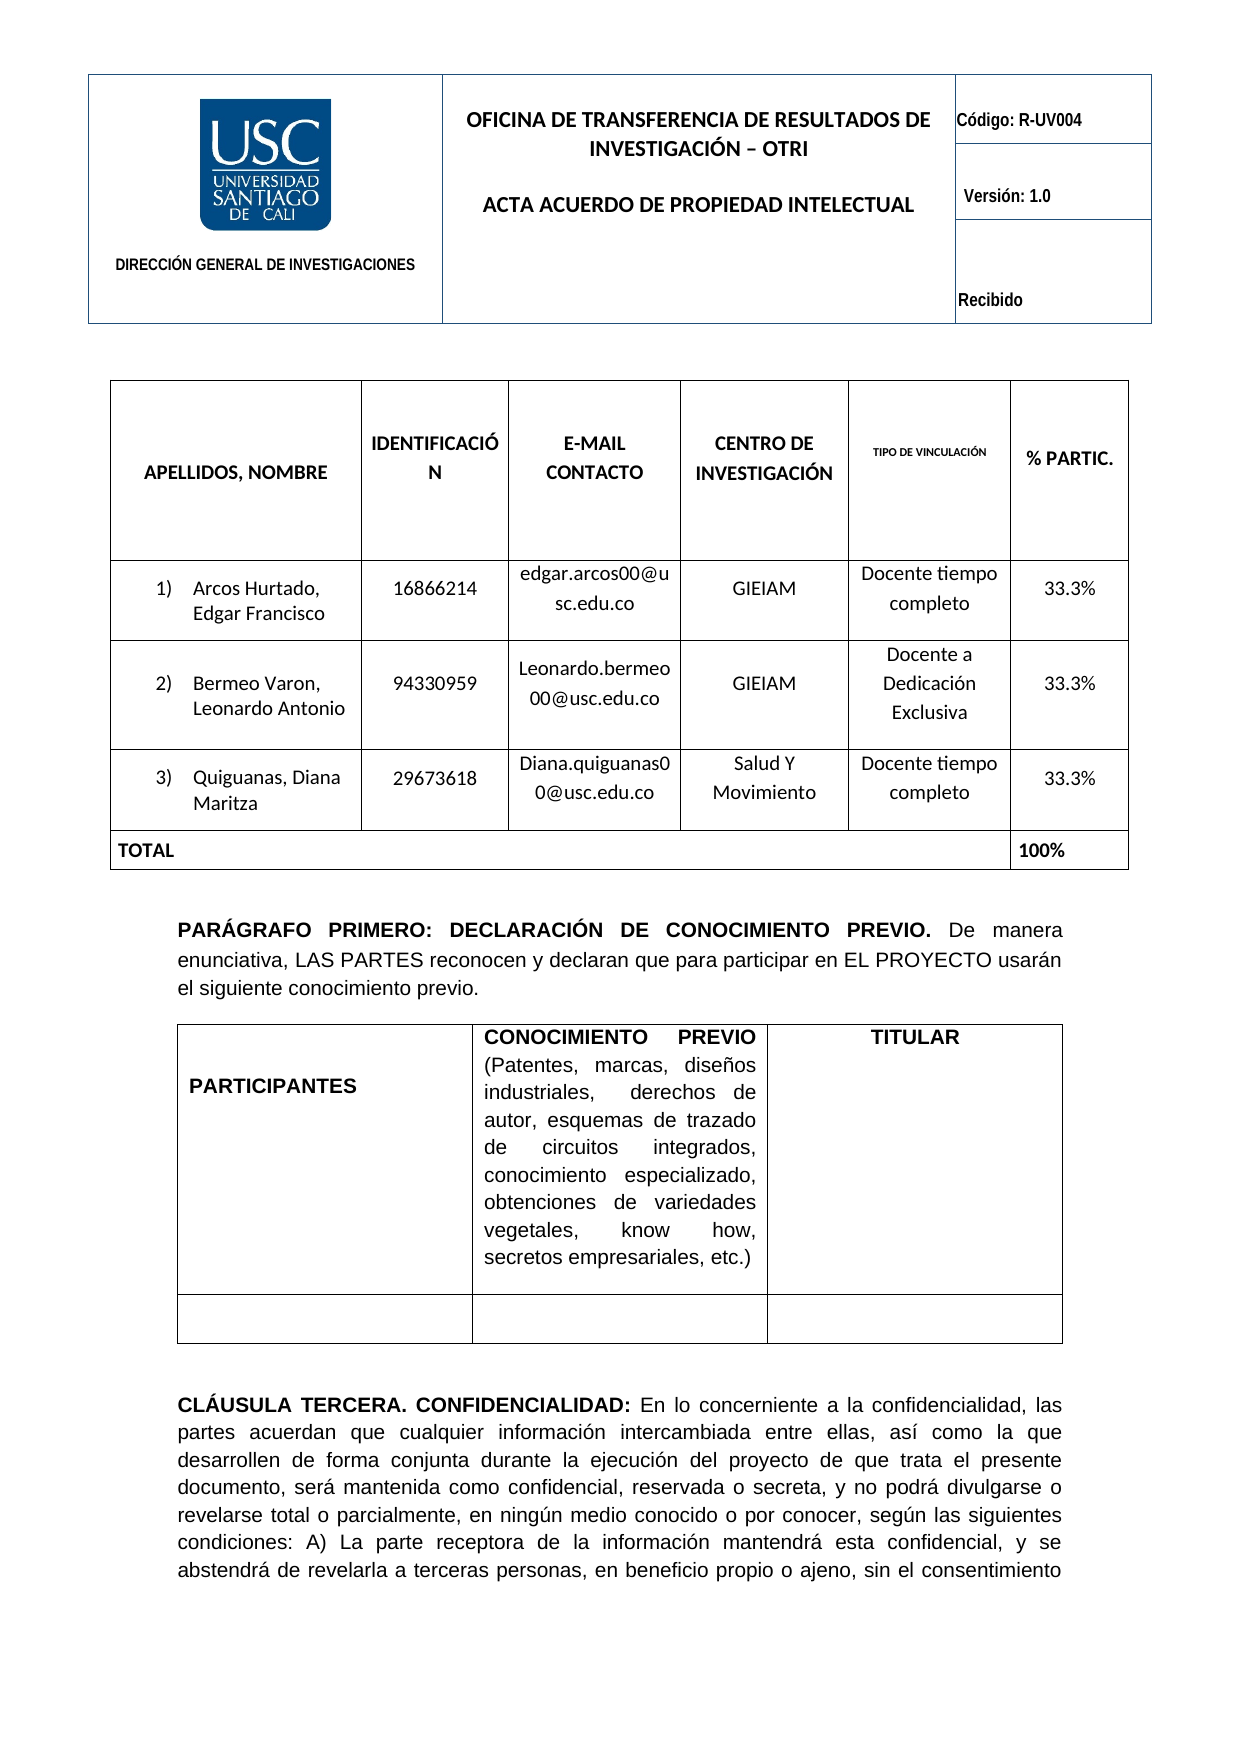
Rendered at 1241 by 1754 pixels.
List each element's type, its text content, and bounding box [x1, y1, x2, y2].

table_cell 33.3% [1011, 750, 1128, 830]
table_cell 29673618 [362, 750, 508, 830]
table_cell Leonardo.bermeo00@usc.edu.co [509, 641, 680, 749]
table_cell [473, 1295, 767, 1343]
table_cell E-MAIL CONTACTO [509, 381, 680, 559]
table_cell Diana.quiguanas00@usc.edu.co [509, 750, 680, 830]
table_cell % PARTIC. [1011, 381, 1128, 559]
table_cell TIPO DE VINCULACIÓN [849, 381, 1010, 559]
table_cell CENTRO DE INVESTIGACIÓN [681, 381, 848, 559]
picture [199, 98, 332, 231]
table_header PARTICIPANTES [178, 1025, 472, 1294]
text PARÁGRAFO PRIMERO: DECLARACIÓN DE CONOCIMIENTO PREVIO. De manera enunciativa, LAS PARTES reconocen y declaran que para participar en EL PROYECTO usarán el siguiente conocimiento previo. [177, 918, 1063, 1000]
table_cell Docente a Dedicación Exclusiva [849, 641, 1010, 749]
table_cell [768, 1295, 1062, 1343]
table_cell IDENTIFICACIÓN [362, 381, 508, 559]
table_cell GIEIAM [681, 641, 848, 749]
table_cell 33.3% [1011, 561, 1128, 640]
table_cell 16866214 [362, 561, 508, 640]
table_cell 100% [1011, 831, 1128, 869]
table_cell Docente tiempo completo [849, 750, 1010, 830]
table_cell 94330959 [362, 641, 508, 749]
table_cell GIEIAM [681, 561, 848, 640]
table_cell [178, 1295, 472, 1343]
table_cell Docente tiempo completo [849, 561, 1010, 640]
table_cell TOTAL [111, 831, 1010, 869]
table_header TITULAR [768, 1025, 1062, 1294]
table_cell 33.3% [1011, 641, 1128, 749]
table_cell Bermeo Varon, Leonardo Antonio [111, 641, 361, 749]
table_cell edgar.arcos00@usc.edu.co [509, 561, 680, 640]
table_cell Quiguanas, Diana Maritza [111, 750, 361, 830]
table_header CONOCIMIENTO PREVIO (Patentes, marcas, diseños industriales, derechos de autor, esquemas de trazado de circuitos integrados, conocimiento especializado, obtenciones de variedades vegetales, know how, secretos empresariales, etc.) [473, 1025, 767, 1294]
table_cell Salud Y Movimiento [681, 750, 848, 830]
table_cell Arcos Hurtado, Edgar Francisco [111, 561, 361, 640]
table_cell APELLIDOS, NOMBRE [111, 381, 361, 559]
